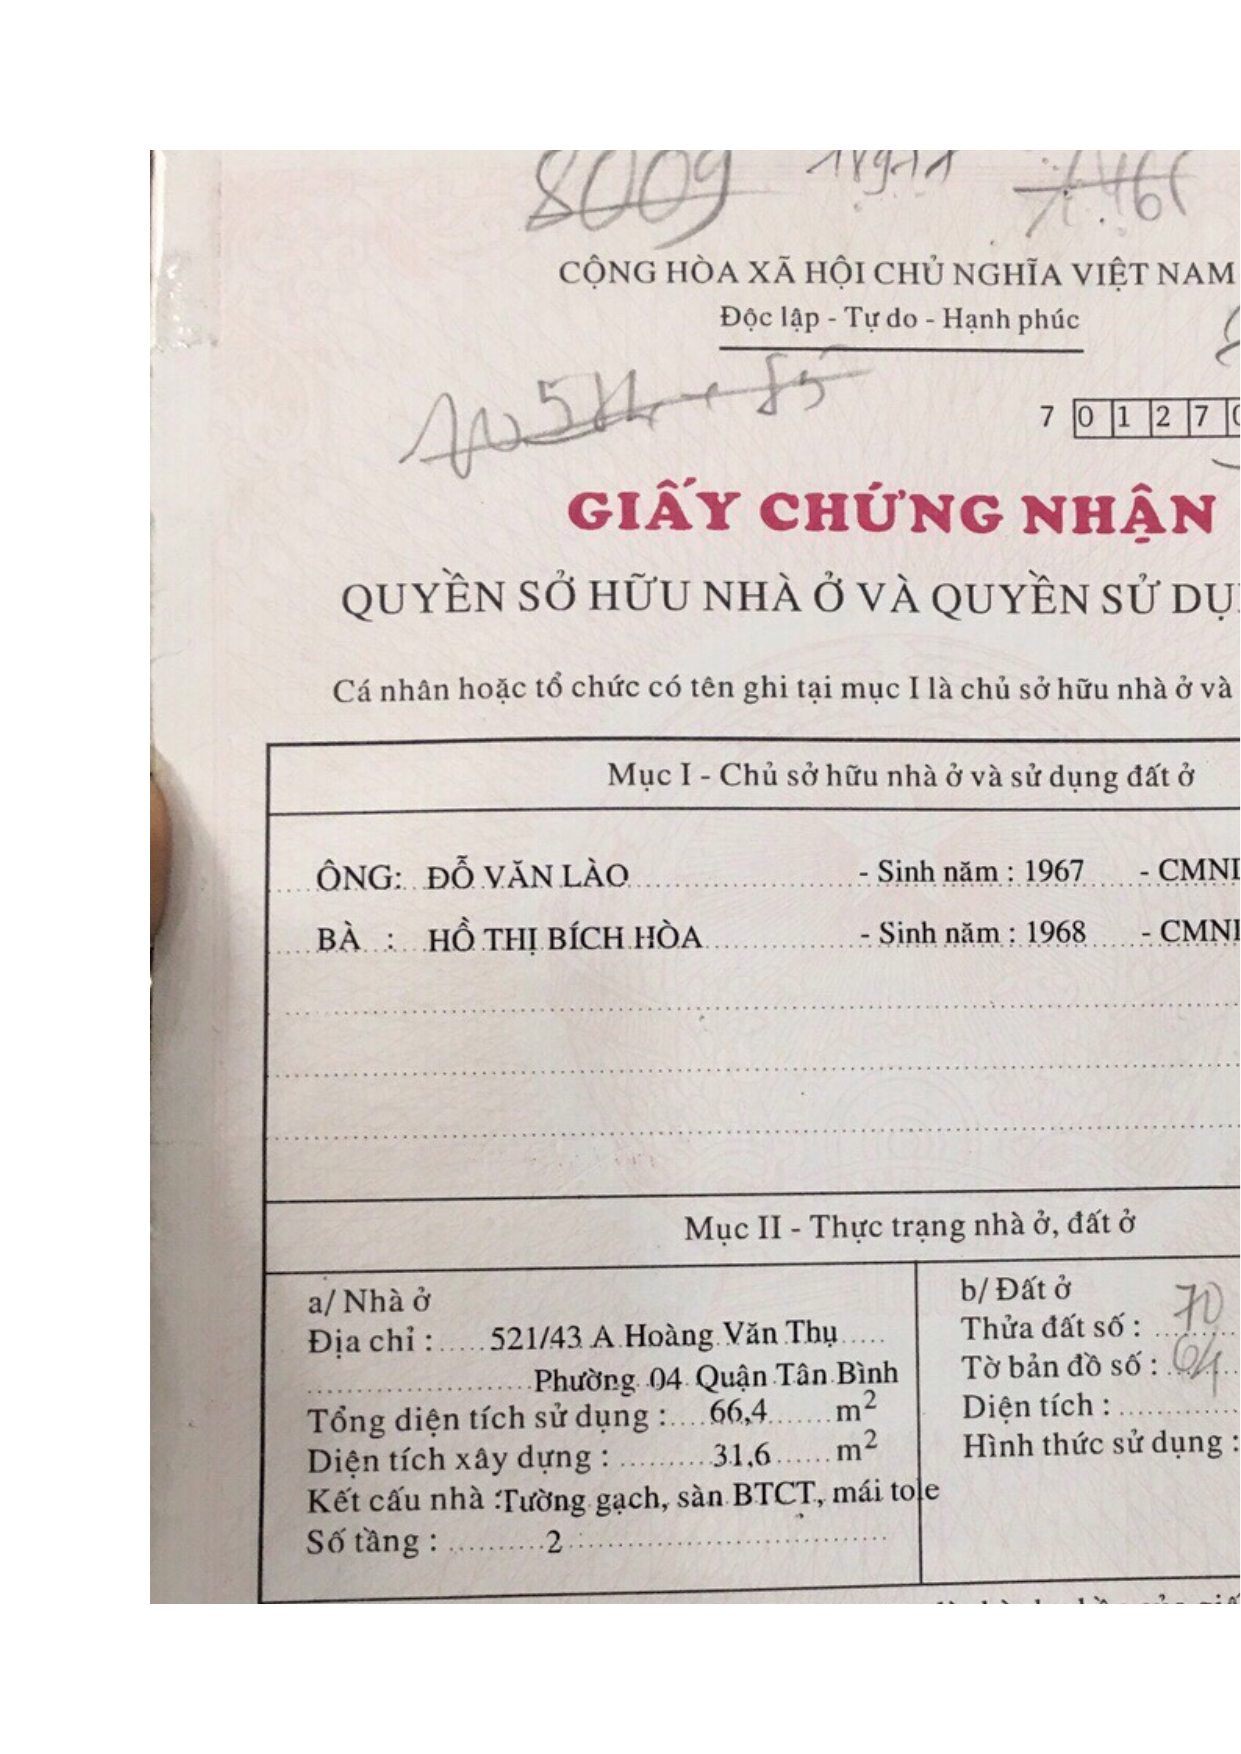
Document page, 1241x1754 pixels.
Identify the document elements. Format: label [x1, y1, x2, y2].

picture [150, 150, 1241, 1604]
